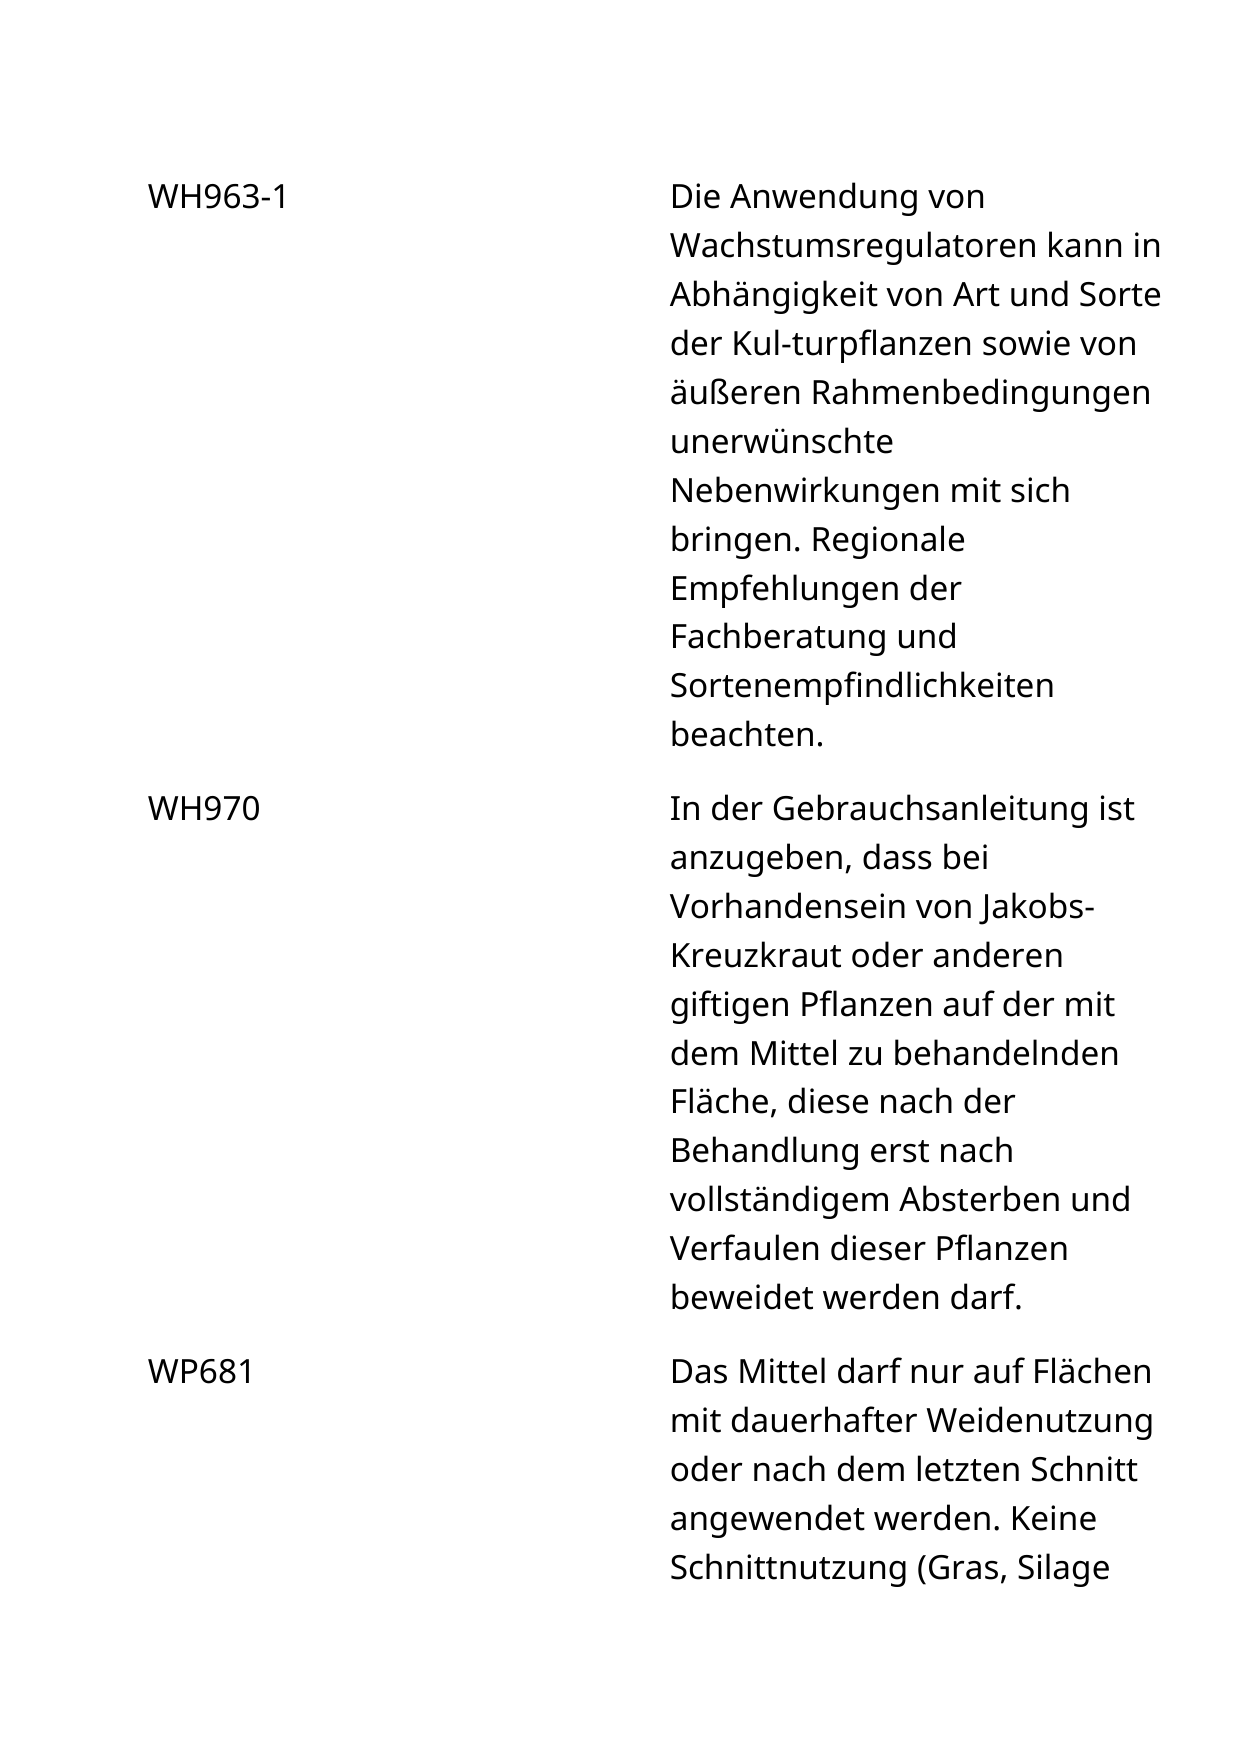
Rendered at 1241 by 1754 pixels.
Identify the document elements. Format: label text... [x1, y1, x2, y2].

table_cell WP681 [136, 1323, 658, 1589]
table_cell WH970 [136, 760, 658, 1323]
table_cell WH963-1 [136, 148, 658, 759]
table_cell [658, 1323, 1180, 1589]
table_cell In der Gebrauchsanleitung ist anzugeben, dass bei Vorhandensein von Jakobs-Kreuzkraut oder anderen giftigen Pflanzen auf der mit dem Mittel zu behandelnden Fläche, diese nach der Behandlung erst nach vollständigem Absterben und Verfaulen dieser Pflanzen beweidet werden darf. [658, 760, 1180, 1323]
table_cell Die Anwendung von Wachstumsregulatoren kann in Abhängigkeit von Art und Sorte der Kul-turpflanzen sowie von äußeren Rahmenbedingungen unerwünschte Nebenwirkungen mit sich bringen. Regionale Empfehlungen der Fachberatung und Sortenempfindlichkeiten beachten. [658, 148, 1180, 759]
